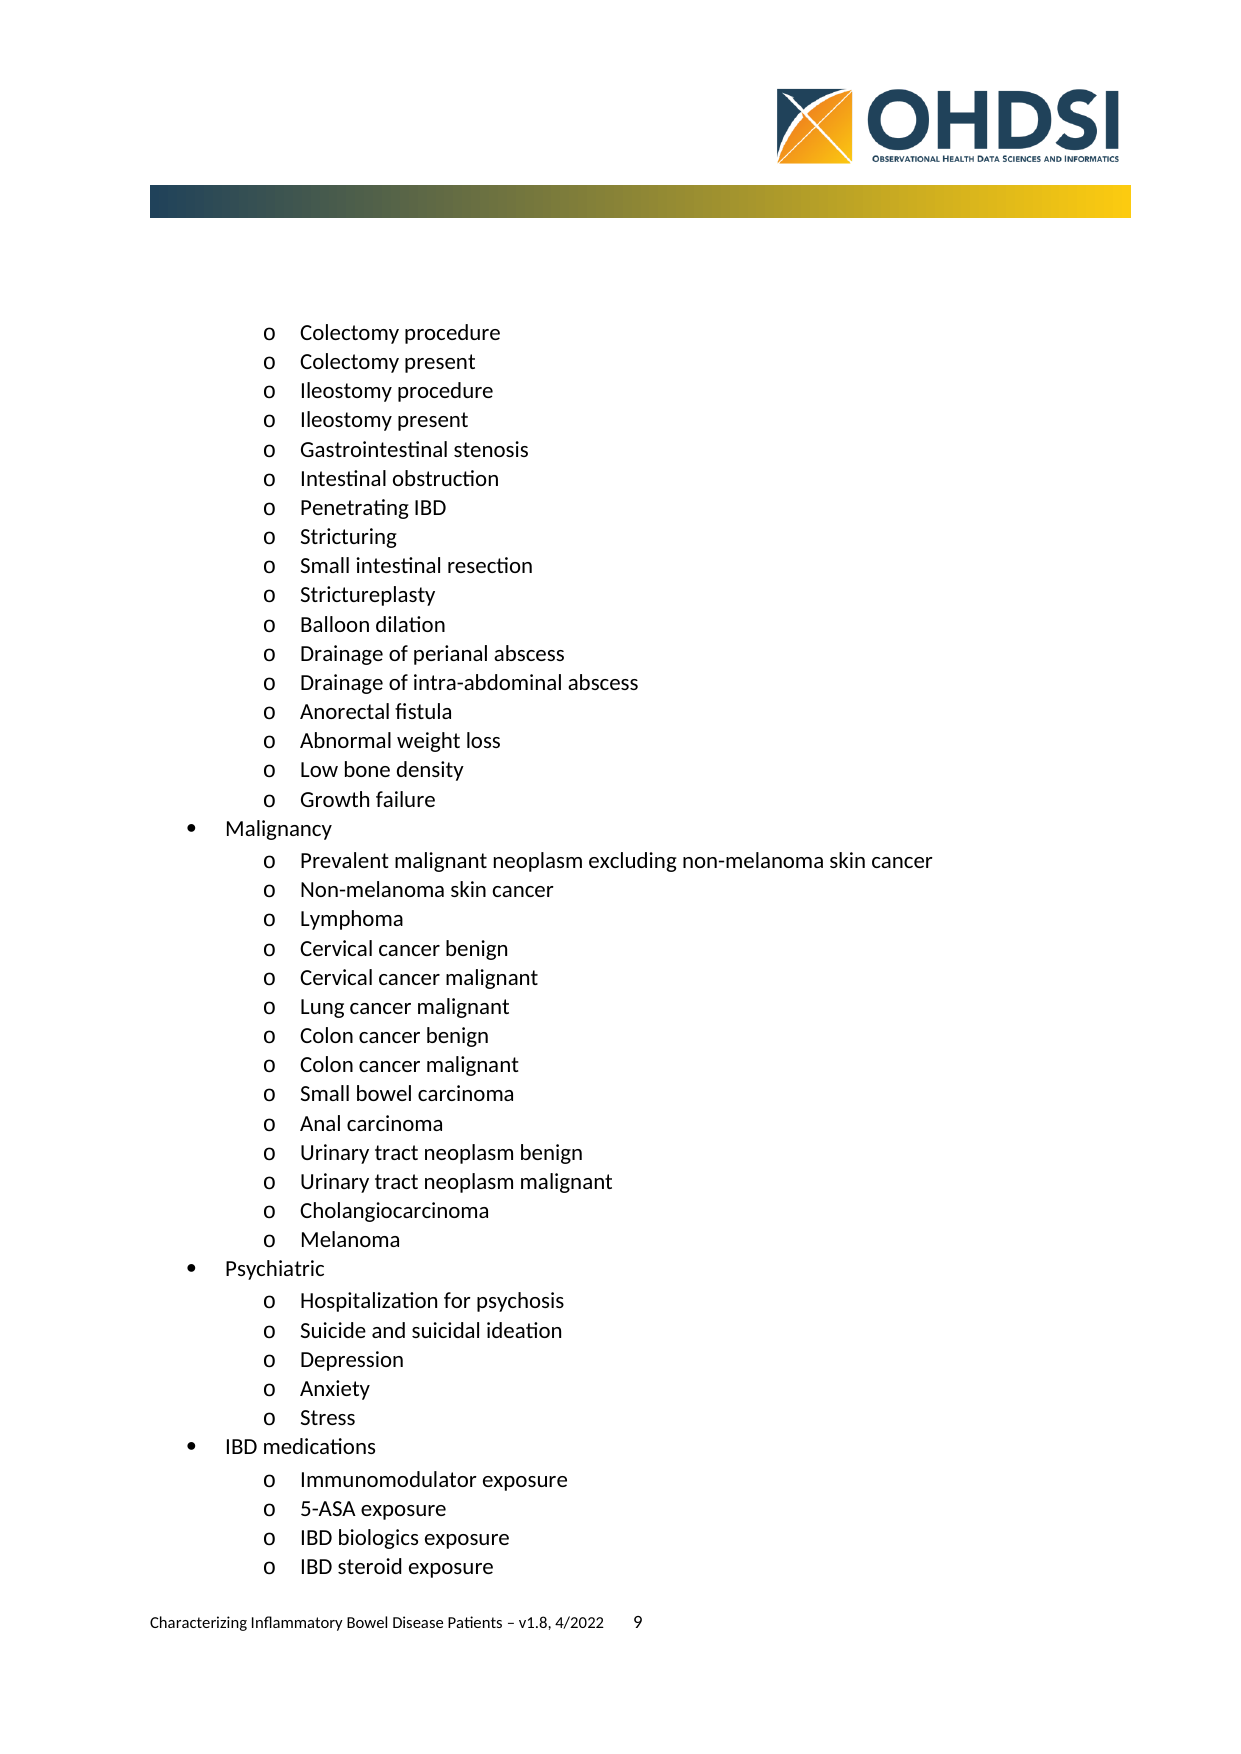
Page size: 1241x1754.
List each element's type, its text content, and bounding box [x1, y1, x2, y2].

list Ileostomy present [262, 406, 1090, 435]
list Hospitalization for psychosis [262, 1287, 1090, 1316]
list Psychiatric [187, 1254, 1090, 1282]
list Small intestinal resection [262, 551, 1090, 581]
list IBD medications [187, 1432, 1090, 1461]
list Colon cancer malignant [262, 1050, 1090, 1079]
list Stress [262, 1403, 1090, 1432]
list Urinary tract neoplasm malignant [262, 1167, 1090, 1196]
picture [759, 75, 1136, 178]
list Strictureplasty [262, 581, 1090, 610]
list Anal carcinoma [262, 1109, 1090, 1138]
list Cervical cancer malignant [262, 963, 1090, 992]
list Malignancy [187, 814, 1090, 842]
list Low bone density [262, 756, 1090, 785]
list Penetrating IBD [262, 493, 1090, 522]
list Small bowel carcinoma [262, 1079, 1090, 1109]
list 5-ASA exposure [262, 1494, 1090, 1523]
list Colectomy procedure [262, 318, 1090, 347]
list Gastrointestinal stenosis [262, 435, 1090, 464]
list Ileostomy procedure [262, 376, 1090, 406]
list Immunomodulator exposure [262, 1465, 1090, 1494]
list Melanoma [262, 1225, 1090, 1254]
list Anorectal fistula [262, 697, 1090, 726]
list Anxiety [262, 1374, 1090, 1403]
list Cholangiocarcinoma [262, 1196, 1090, 1225]
list Stricturing [262, 522, 1090, 551]
list Lymphoma [262, 904, 1090, 934]
list Non-melanoma skin cancer [262, 875, 1090, 904]
list Depression [262, 1345, 1090, 1374]
list Urinary tract neoplasm benign [262, 1138, 1090, 1167]
list Cervical cancer benign [262, 934, 1090, 963]
list IBD steroid exposure [262, 1552, 1090, 1581]
list Drainage of intra-abdominal abscess [262, 668, 1090, 697]
list Drainage of perianal abscess [262, 639, 1090, 668]
list IBD biologics exposure [262, 1523, 1090, 1552]
list Colon cancer benign [262, 1021, 1090, 1050]
list Colectomy present [262, 347, 1090, 376]
list Prevalent malignant neoplasm excluding non-melanoma skin cancer [262, 846, 1090, 875]
list Intestinal obstruction [262, 464, 1090, 493]
list Suicide and suicidal ideation [262, 1316, 1090, 1345]
list Balloon dilation [262, 610, 1090, 639]
list Lung cancer malignant [262, 992, 1090, 1021]
list Growth failure [262, 785, 1090, 814]
list Abnormal weight loss [262, 726, 1090, 756]
